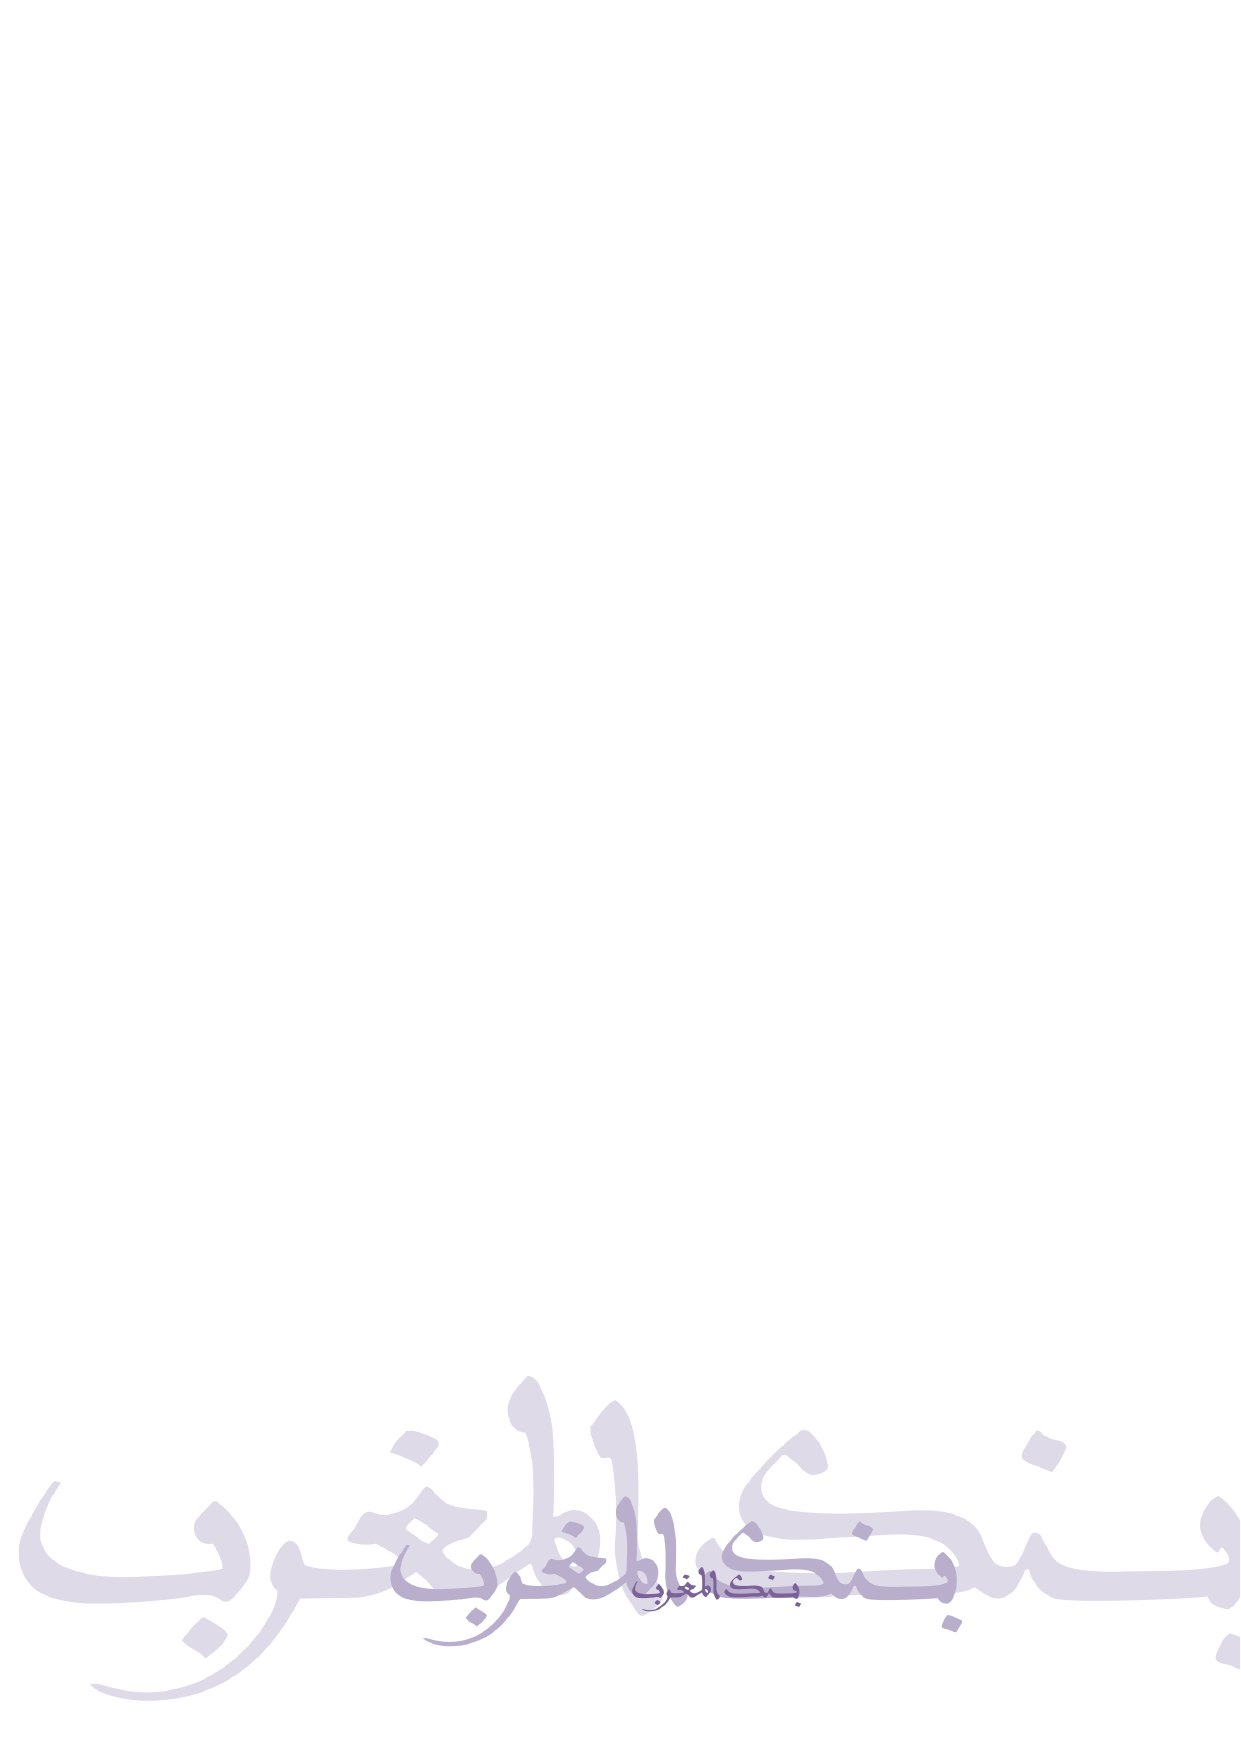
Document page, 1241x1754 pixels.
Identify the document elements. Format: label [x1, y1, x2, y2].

picture [18, 1375, 1241, 1702]
